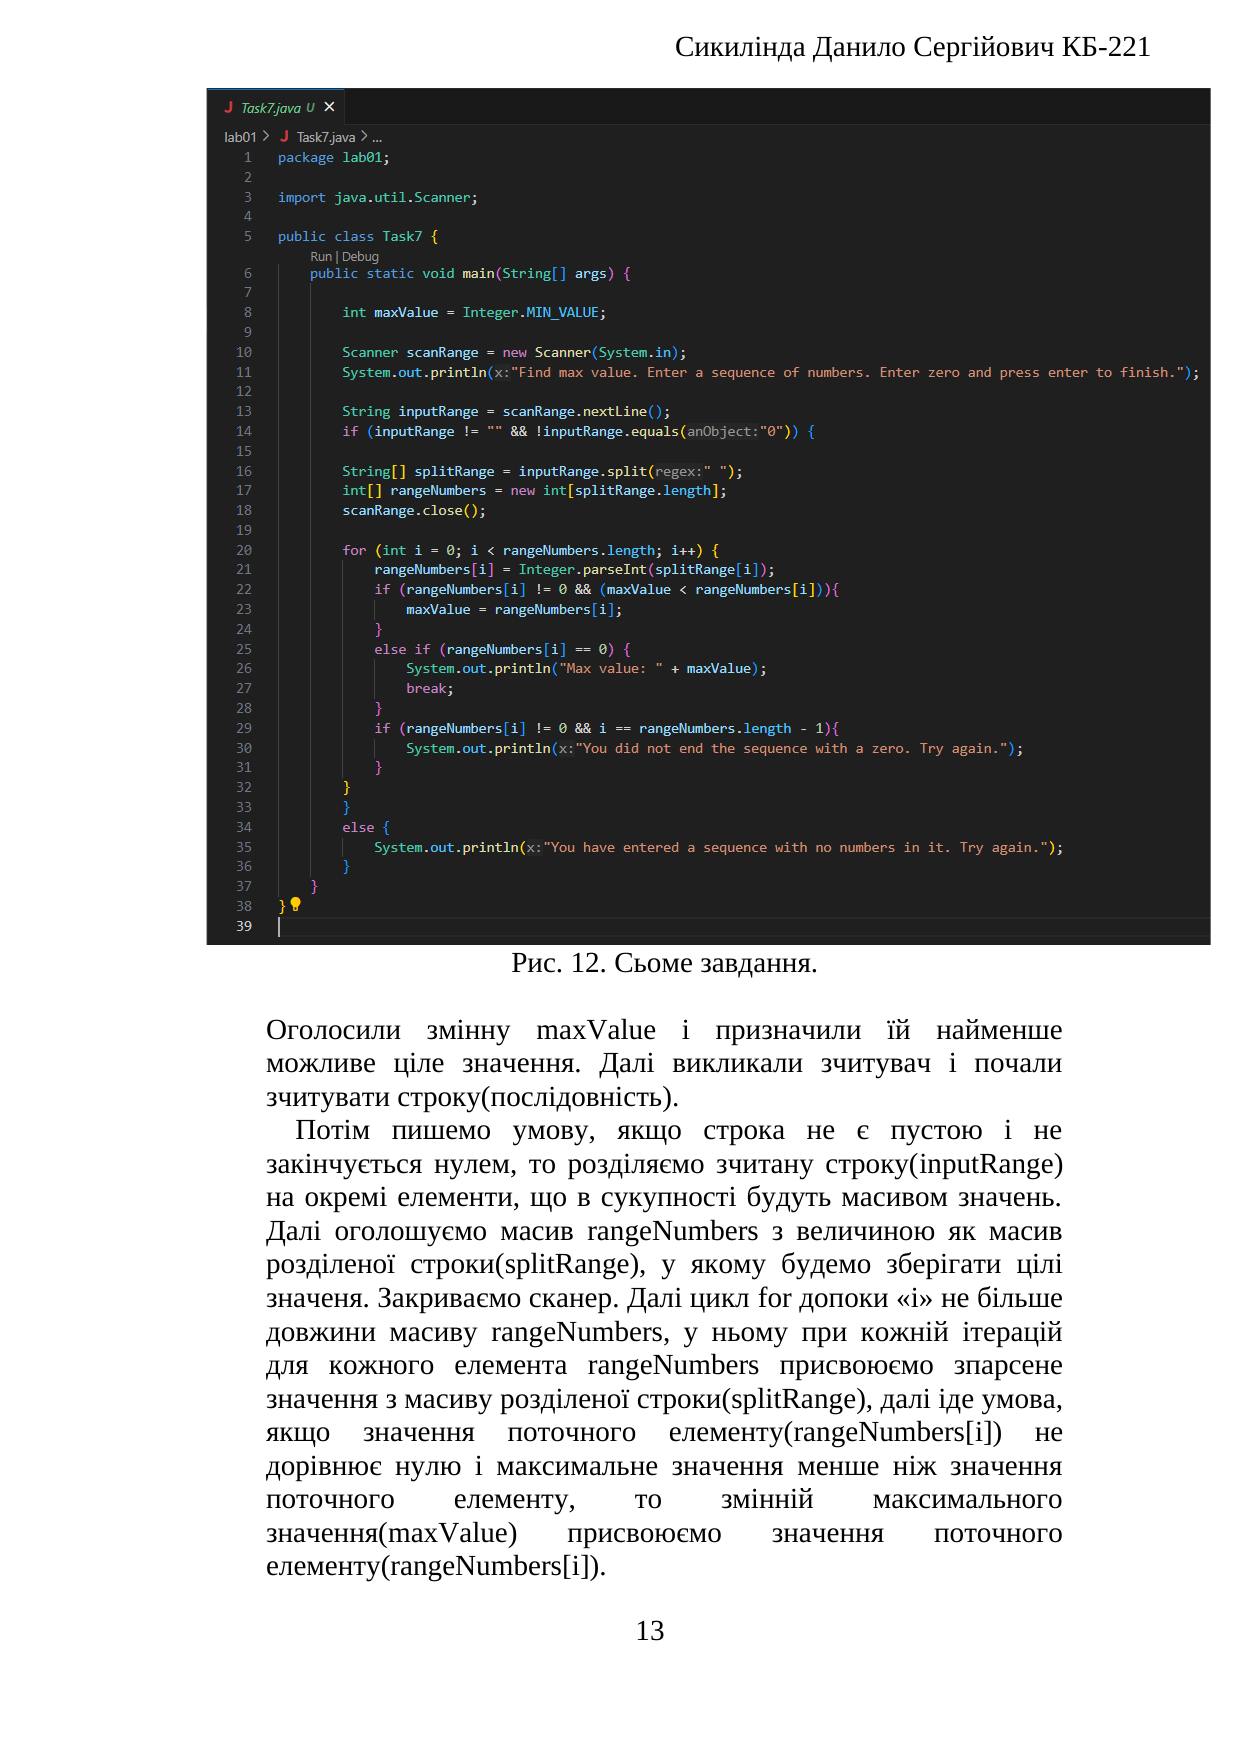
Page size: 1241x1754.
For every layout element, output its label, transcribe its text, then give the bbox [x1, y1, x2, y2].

text Оголосили змінну maxValue і призначили їй найменше можливе ціле значення. Далі викликали зчитувач і почали зчитувати строку(послідовність). [266, 1012, 1063, 1112]
picture [206, 88, 1211, 945]
text Потім пишемо умову, якщо строка не є пустою і не закінчується нулем, то розділяємо зчитану строку(inputRange) на окремі елементи, що в сукупності будуть масивом значень. Далі оголошуємо масив rangeNumbers з величиною як масив розділеної строки(splitRange), у якому будемо зберігати цілі значеня. Закриваємо сканер. Далі цикл for допоки «i» не більше довжини масиву rangeNumbers, у ньому при кожній ітерацій для кожного елемента rangeNumbers присвоюємо зпарсене значення з масиву розділеної строки(splitRange), далі іде умова, якщо значення поточного елементу(rangeNumbers[i]) не дорівнює нулю і максимальне значення менше ніж значення поточного елементу, то змінній максимального значення(maxValue) присвоюємо значення поточного елементу(rangeNumbers[i]). [266, 1112, 1063, 1582]
text Рис. 12. Сьоме завдання. [266, 945, 1063, 978]
